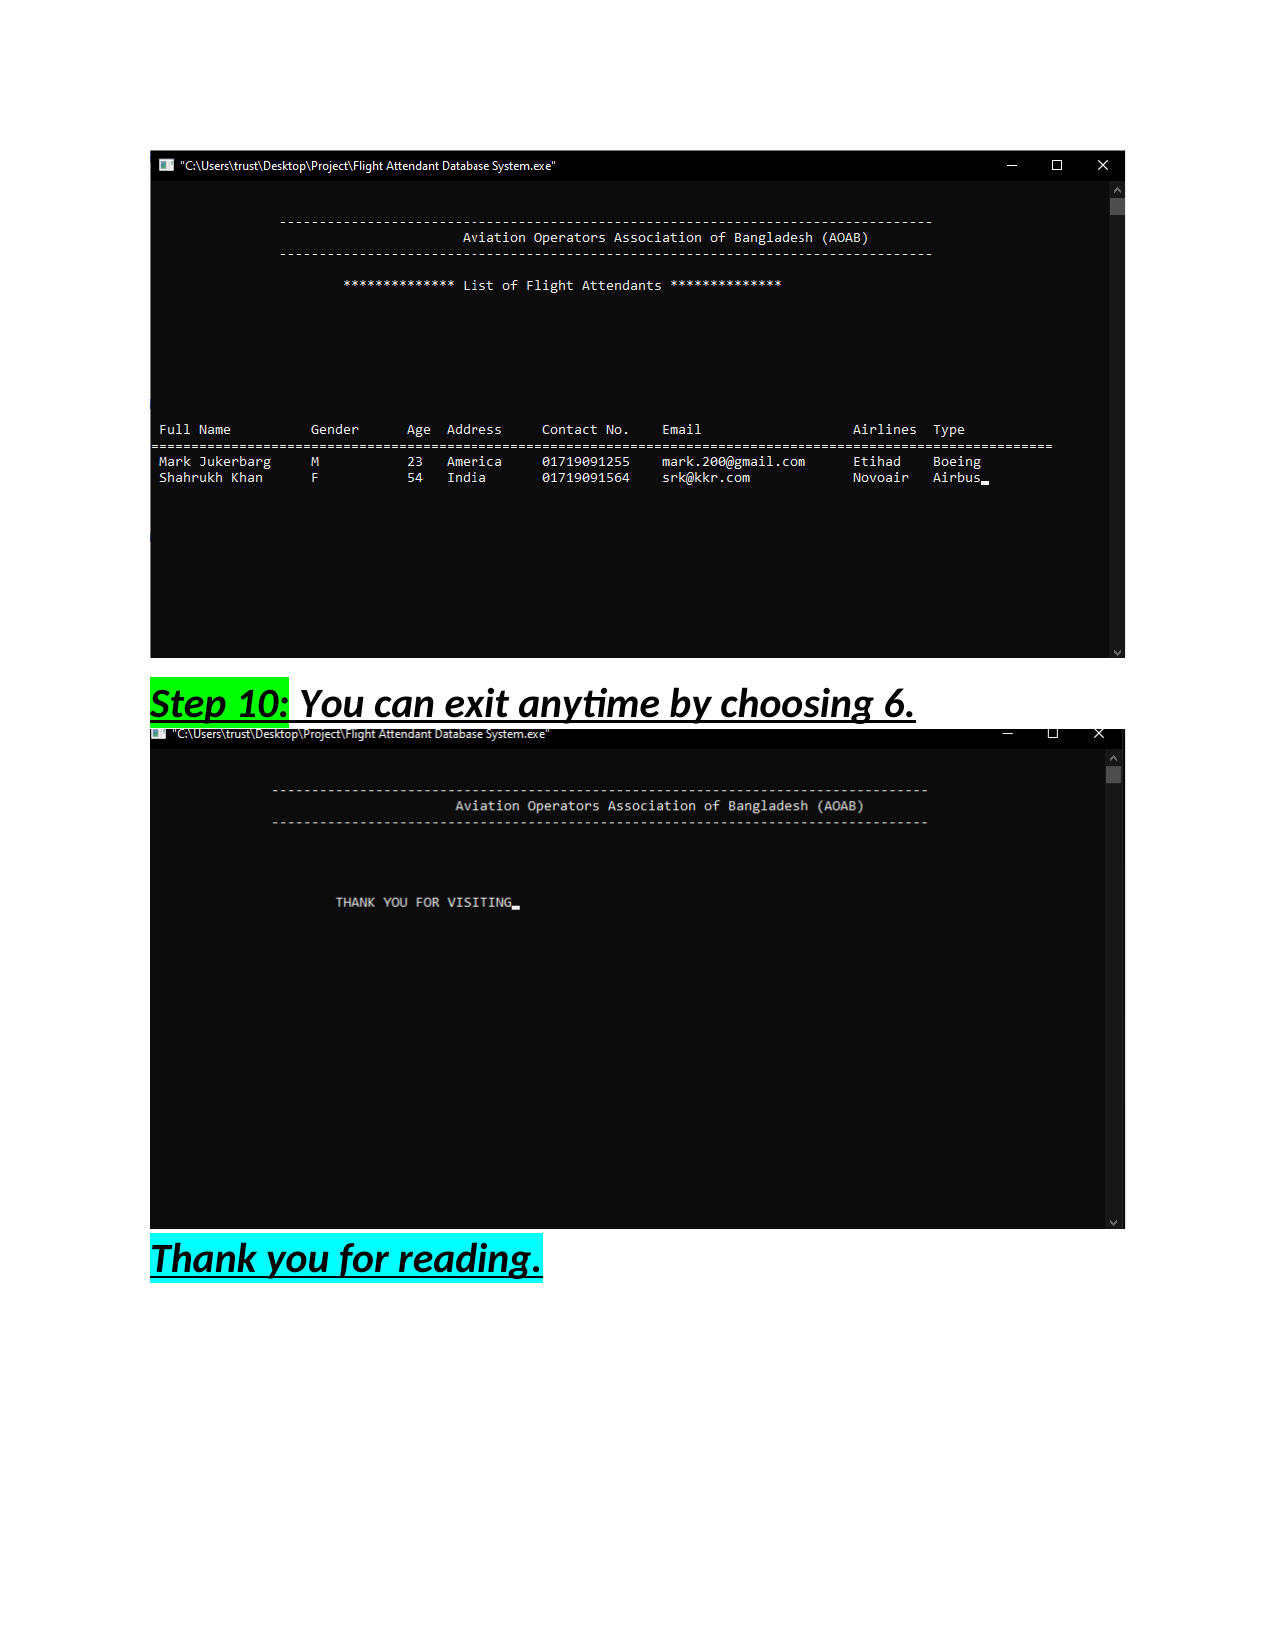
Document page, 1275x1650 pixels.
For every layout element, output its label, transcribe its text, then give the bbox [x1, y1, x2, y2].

text Step 10: You can exit anytime by choosing 6.Thank you for reading. [150, 677, 1125, 729]
picture [150, 729, 1125, 1229]
text Step 10: You can exit anytime by choosing 6.Thank you for reading. [150, 1229, 1125, 1283]
picture [150, 150, 1125, 658]
